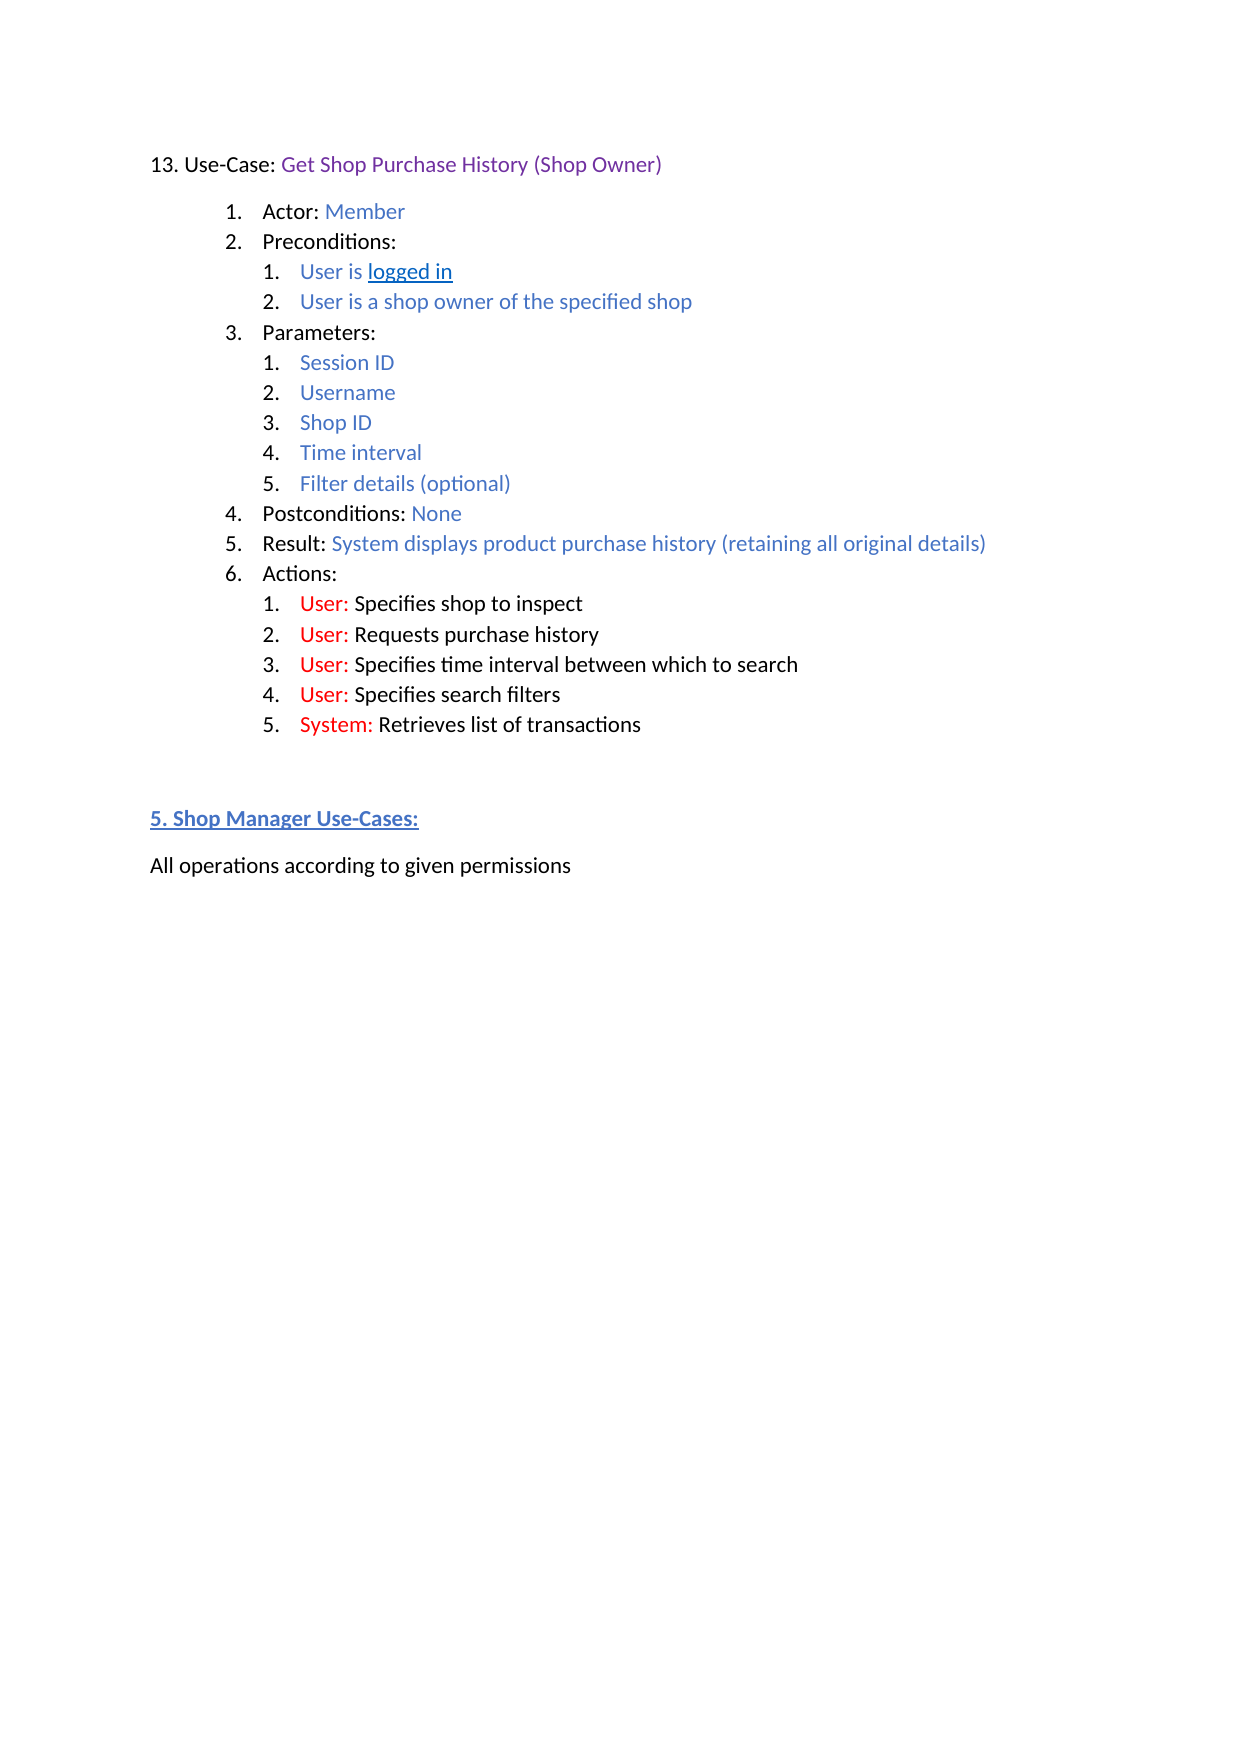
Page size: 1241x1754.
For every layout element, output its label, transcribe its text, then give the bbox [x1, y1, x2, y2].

list Username [262, 378, 1090, 406]
list Preconditions: [225, 227, 1090, 255]
list Postconditions: None [225, 499, 1090, 527]
text 13. Use-Case: Get Shop Purchase History (Shop Owner) [150, 150, 1090, 178]
list User: Specifies time interval between which to search [262, 650, 1090, 678]
list User: Specifies search filters [262, 680, 1090, 708]
text 5. Shop Manager Use-Cases: [150, 804, 1090, 832]
list Session ID [262, 348, 1090, 376]
list Actor: Member [225, 197, 1090, 225]
list Parameters: [225, 318, 1090, 346]
list User is logged in [262, 257, 1090, 285]
list Filter details (optional) [262, 469, 1090, 497]
list System: Retrieves list of transactions [262, 710, 1090, 738]
list Actions: [225, 559, 1090, 587]
list User is a shop owner of the specified shop [262, 287, 1090, 316]
list Shop ID [262, 408, 1090, 436]
list User: Requests purchase history [262, 620, 1090, 648]
list Time interval [262, 438, 1090, 467]
list User: Specifies shop to inspect [262, 589, 1090, 618]
list Result: System displays product purchase history (retaining all original details) [225, 529, 1090, 557]
text All operations according to given permissions [150, 851, 1090, 879]
